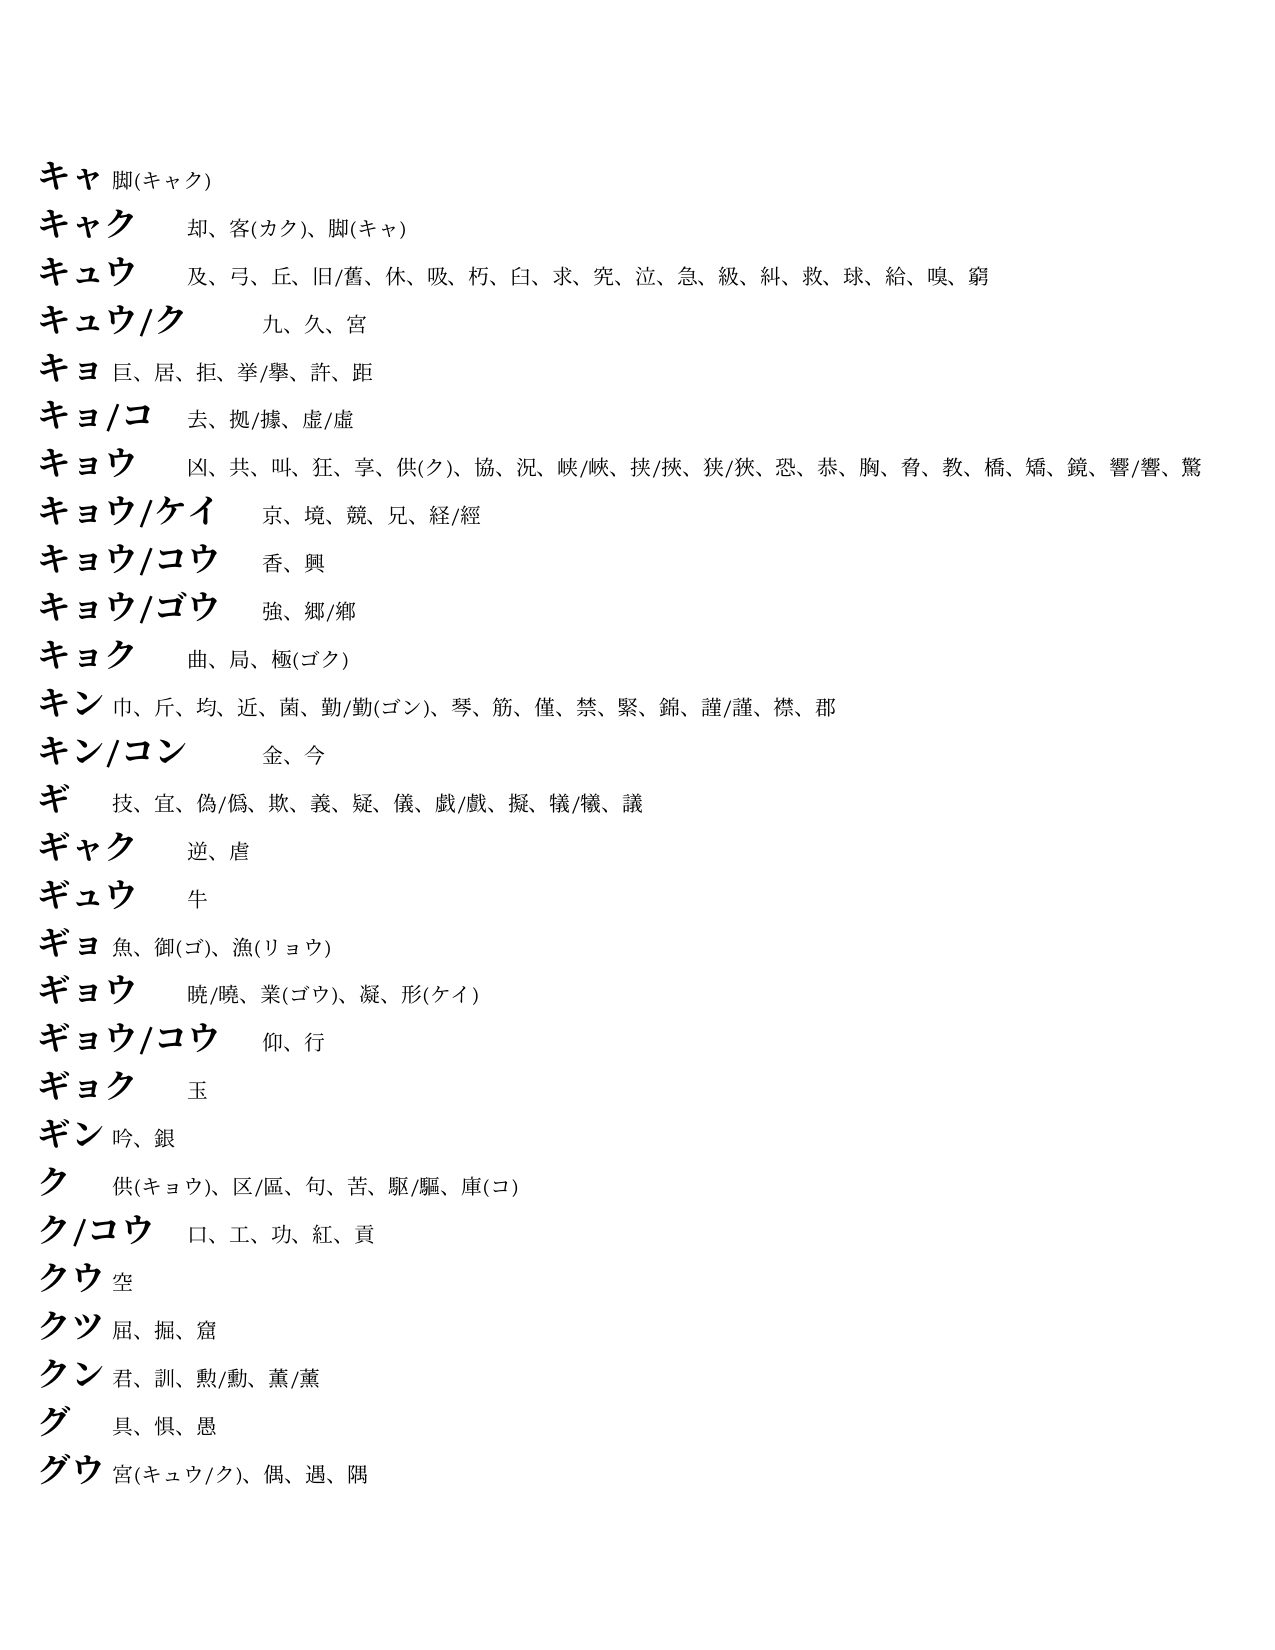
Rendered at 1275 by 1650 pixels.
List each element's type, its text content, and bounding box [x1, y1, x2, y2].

text ギャク 逆、虐 [37, 821, 1237, 869]
text ギン 吟、銀 [37, 1108, 1237, 1156]
text キュウ 及、弓、丘、旧/舊、休、吸、朽、臼、求、究、泣、急、級、糾、救、球、給、嗅、窮 [37, 246, 1237, 294]
text ギョ 魚、御(ゴ)、漁(リョウ) [37, 917, 1237, 964]
text ギ 技、宜、偽/僞、欺、義、疑、儀、戯/戲、擬、犠/犧、議 [37, 773, 1237, 821]
text グ 具、惧、愚 [37, 1396, 1237, 1444]
text キョウ/コウ 香、興 [37, 533, 1237, 581]
text クツ 屈、掘、窟 [37, 1300, 1237, 1348]
text クウ 空 [37, 1252, 1237, 1300]
text ギュウ 牛 [37, 869, 1237, 917]
text キャ 脚(キャク) [37, 150, 1237, 198]
text キョウ 凶、共、叫、狂、享、供(ク)、協、況、峡/峽、挟/挾、狭/狹、恐、恭、胸、脅、教、橋、矯、鏡、響/響、驚 [37, 437, 1237, 485]
text ク 供(キョウ)、区/區、句、苦、駆/驅、庫(コ) [37, 1156, 1237, 1204]
text グウ 宮(キュウ/ク)、偶、遇、隅 [37, 1444, 1237, 1492]
text ギョク 玉 [37, 1060, 1237, 1108]
text ギョウ 暁/曉、業(ゴウ)、凝、形(ケイ) [37, 964, 1237, 1012]
text キョ/コ 去、拠/據、虚/虛 [37, 389, 1237, 437]
text キュウ/ク 九、久、宮 [37, 294, 1237, 342]
text キン 巾、斤、均、近、菌、勤/勤(ゴン)、琴、筋、僅、禁、緊、錦、謹/謹、襟、郡 [37, 677, 1237, 725]
text キョ 巨、居、拒、挙/擧、許、距 [37, 342, 1237, 389]
text キョク 曲、局、極(ゴク) [37, 629, 1237, 677]
text キン/コン 金、今 [37, 725, 1237, 773]
text ギョウ/コウ 仰、行 [37, 1012, 1237, 1060]
text キョウ/ゴウ 強、郷/鄕 [37, 581, 1237, 629]
text キョウ/ケイ 京、境、競、兄、経/經 [37, 485, 1237, 533]
text ク/コウ 口、工、功、紅、貢 [37, 1204, 1237, 1252]
text キャク 却、客(カク)、脚(キャ) [37, 198, 1237, 246]
text クン 君、訓、勲/勳、薫/薰 [37, 1348, 1237, 1396]
